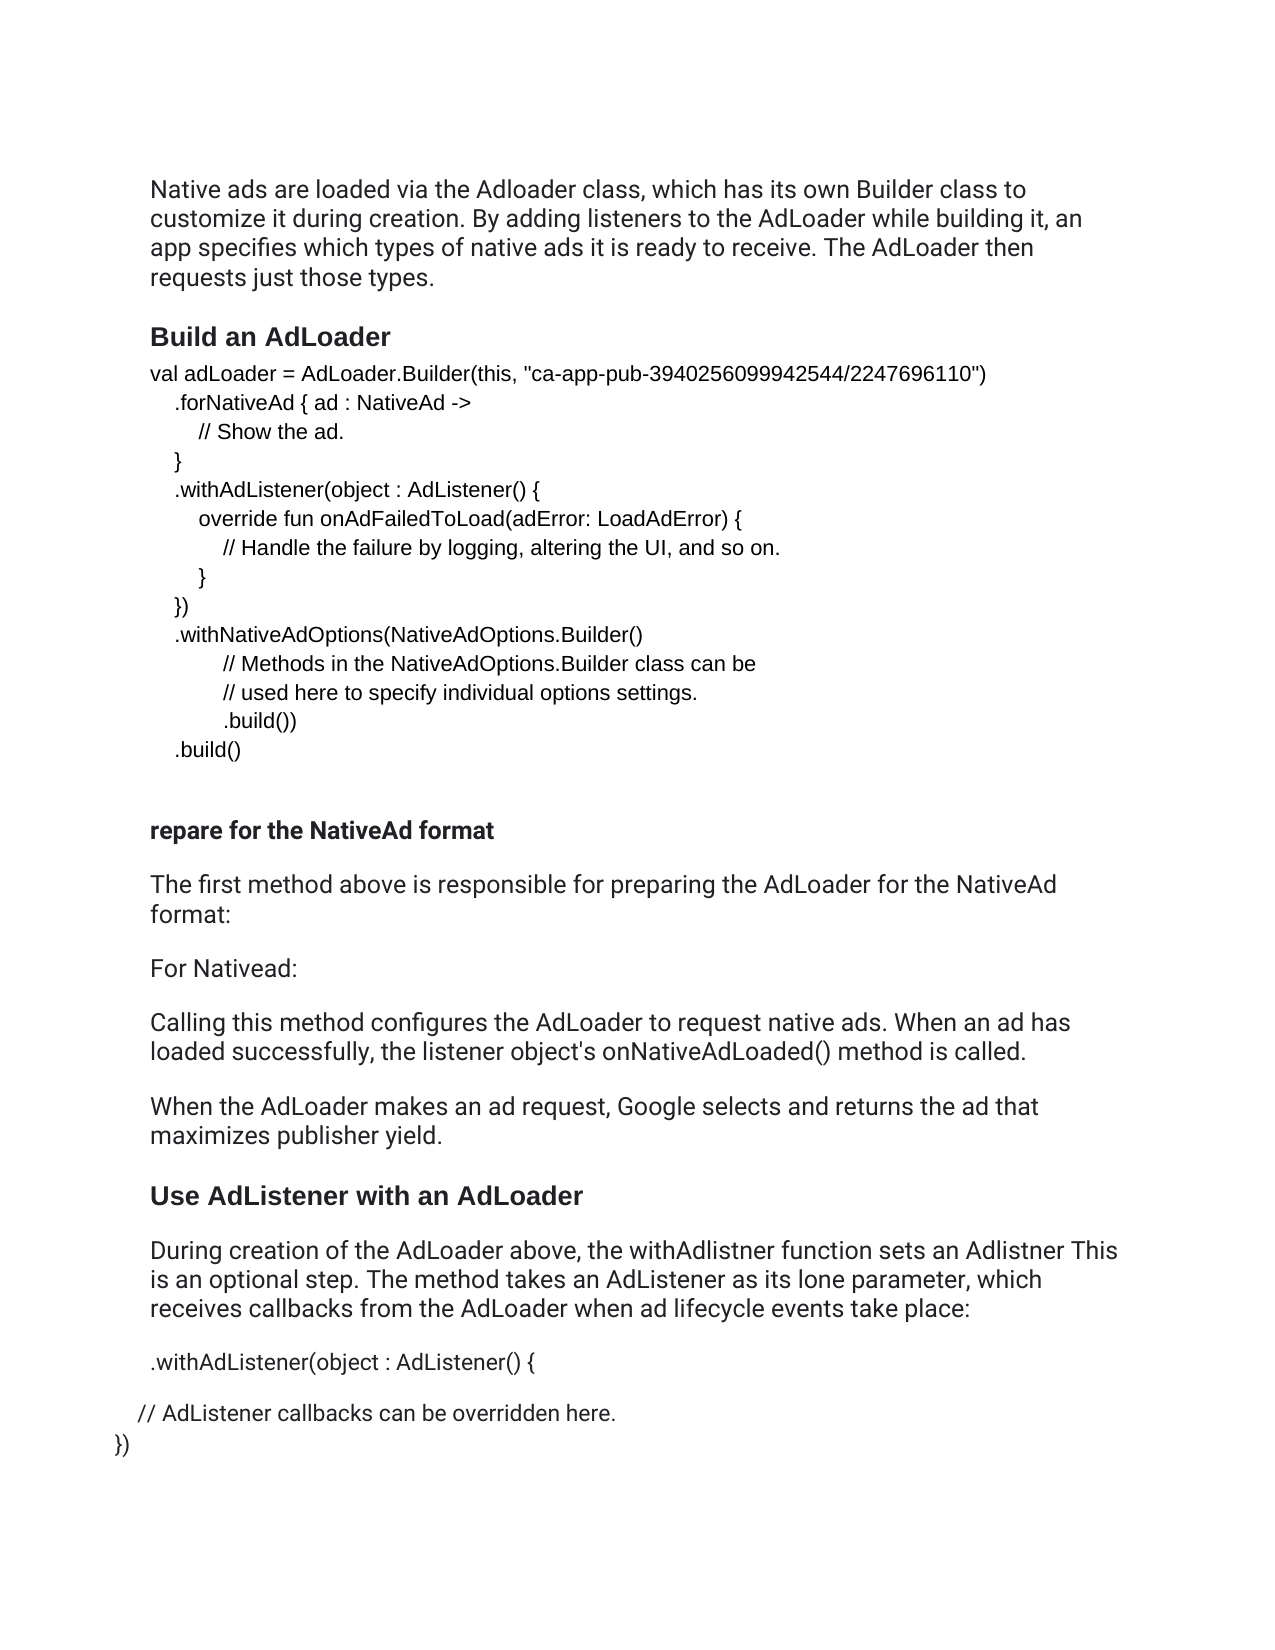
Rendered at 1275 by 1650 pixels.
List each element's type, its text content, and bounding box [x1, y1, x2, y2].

text // Handle the failure by logging, altering the UI, and so on. [150, 534, 1125, 560]
text } [150, 563, 1125, 589]
text .forNativeAd { ad : NativeAd -> [150, 390, 1125, 415]
text .build() [150, 737, 1125, 762]
text For Nativead: [150, 954, 1125, 983]
text // AdListener callbacks can be overridden here. [114, 1401, 1160, 1427]
text The first method above is responsible for preparing the AdLoader for the NativeAd format: [150, 871, 1125, 929]
text Native ads are loaded via the Adloader class, which has its own Builder class to customize it during creation. By adding listeners to the AdLoader while building it, an app specifies which types of native ads it is ready to receive. The AdLoader then requests just those types. [150, 175, 1125, 292]
subtitle repare for the NativeAd format [150, 816, 1250, 846]
subtitle Use AdListener with an AdLoader [150, 1179, 1250, 1211]
text // Show the ad. [150, 419, 1125, 444]
text .withNativeAdOptions(NativeAdOptions.Builder() [150, 621, 1125, 647]
text } [150, 448, 1125, 473]
subtitle Build an AdLoader [150, 321, 1250, 352]
text .withAdListener(object : AdListener() { [150, 1349, 1125, 1376]
text During creation of the AdLoader above, the withAdlistner function sets an Adlistner This is an optional step. The method takes an AdListener as its lone parameter, which receives callbacks from the AdLoader when ad lifecycle events take place: [150, 1236, 1125, 1324]
text }) [150, 592, 1125, 618]
text // used here to specify individual options settings. [150, 679, 1125, 704]
text override fun onAdFailedToLoad(adError: LoadAdError) { [150, 506, 1125, 531]
text }) [114, 1431, 1160, 1458]
text When the AdLoader makes an ad request, Google selects and returns the ad that maximizes publisher yield. [150, 1092, 1125, 1150]
text .withAdListener(object : AdListener() { [150, 477, 1125, 502]
text val adLoader = AdLoader.Builder(this, "ca-app-pub-3940256099942544/2247696110") [150, 361, 1125, 386]
text .build()) [150, 708, 1125, 733]
text // Methods in the NativeAdOptions.Builder class can be [150, 650, 1125, 676]
